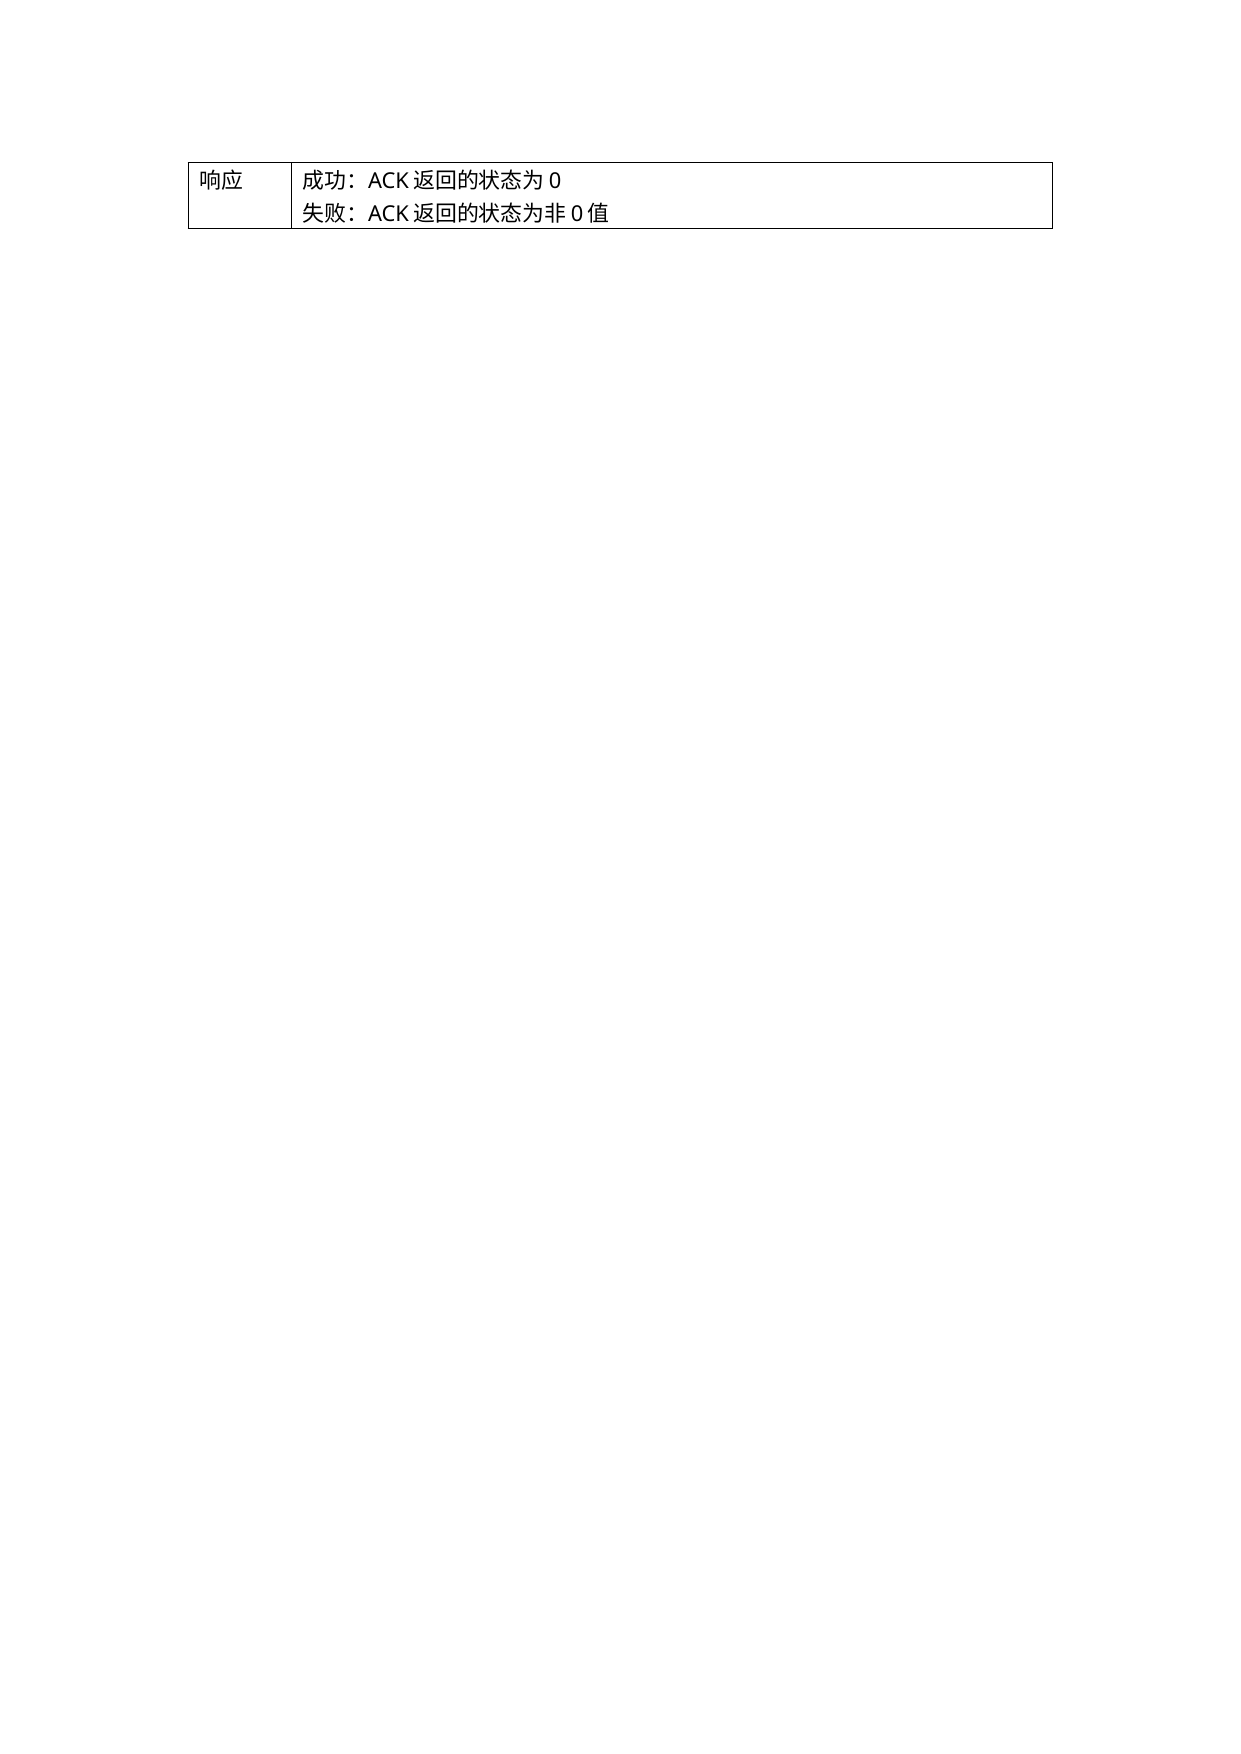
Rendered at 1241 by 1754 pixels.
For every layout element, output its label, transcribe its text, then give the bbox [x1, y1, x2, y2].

table_cell 成功：ACK返回的状态为0 失败：ACK返回的状态为非0值 [292, 163, 1052, 228]
table_cell 响应 [189, 163, 291, 228]
